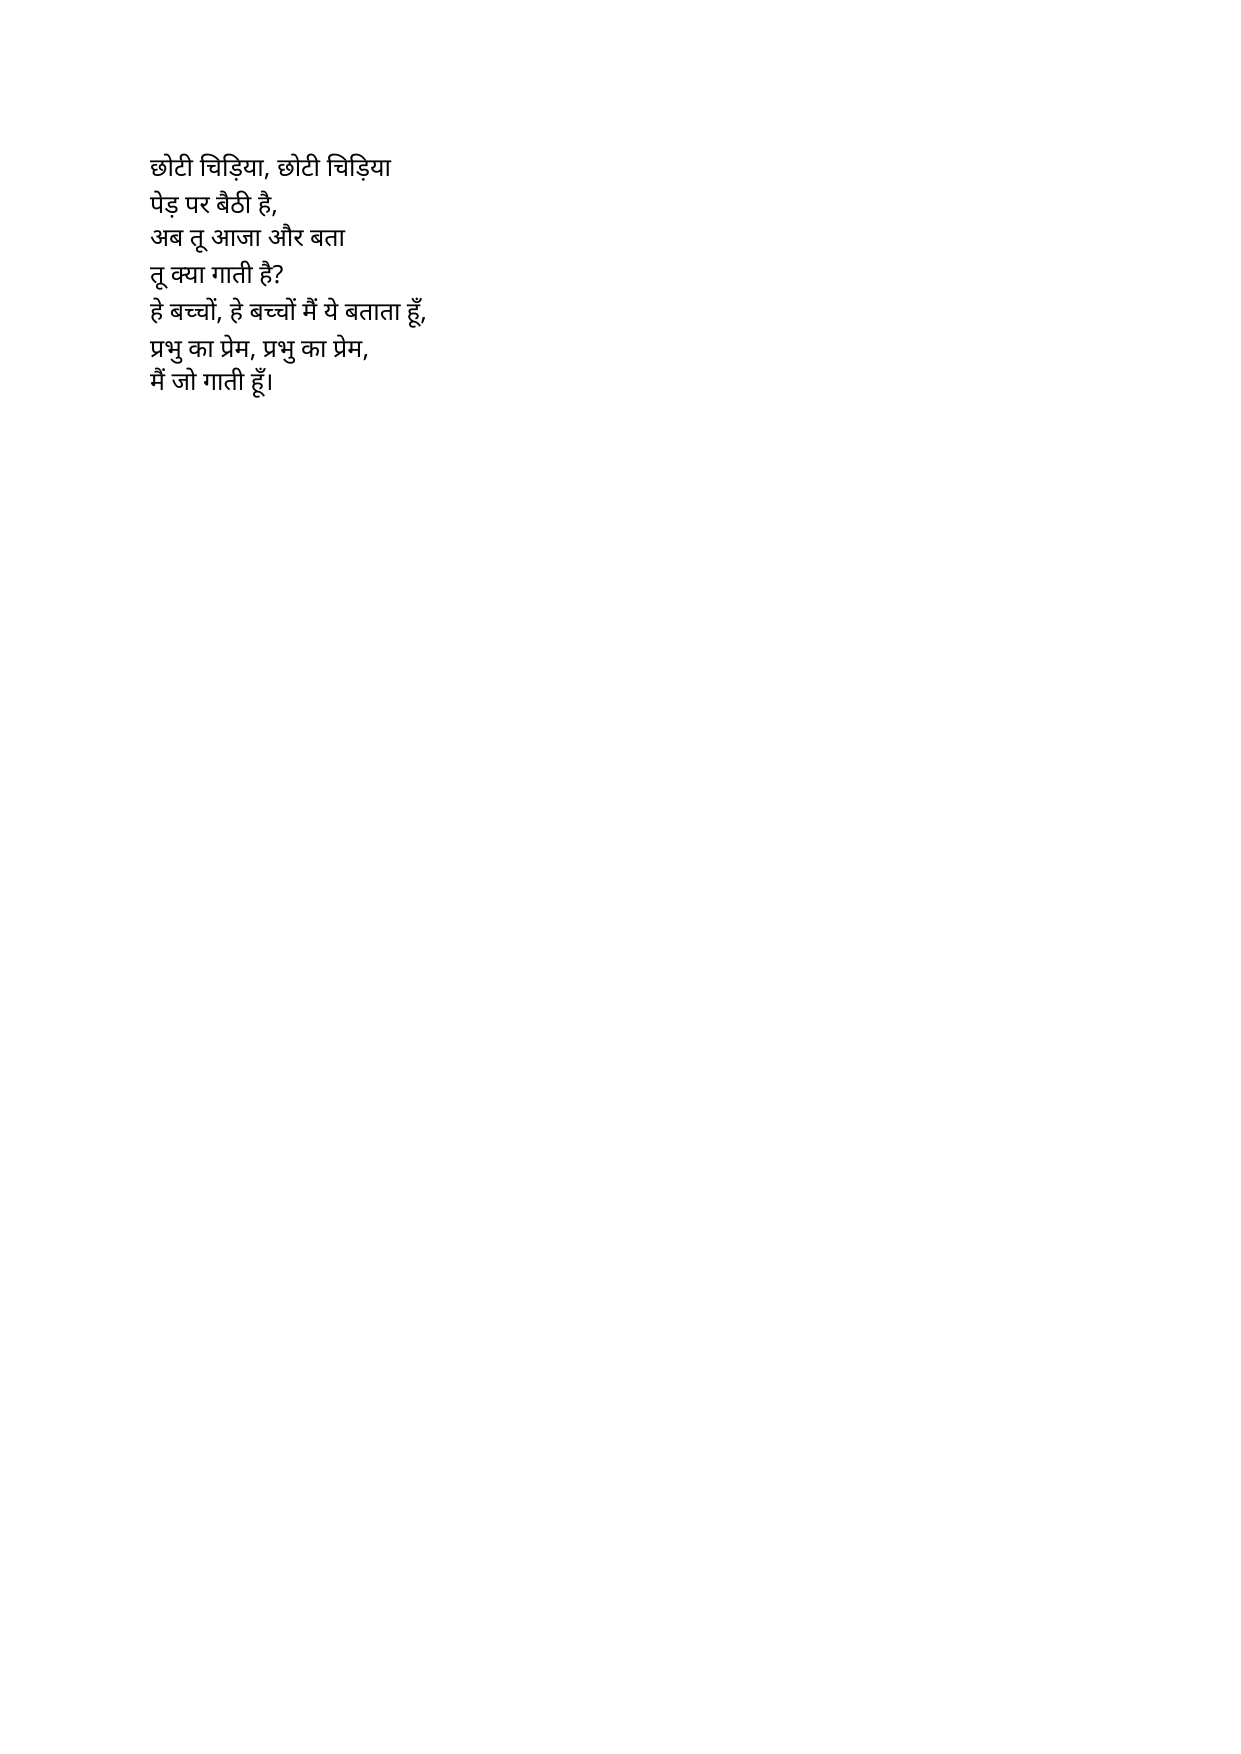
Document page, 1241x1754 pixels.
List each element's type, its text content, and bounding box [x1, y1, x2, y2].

text प्रभु का प्रेम, प्रभु का प्रेम, [150, 331, 1090, 367]
text छोटी चिड़िया, छोटी चिड़िया [150, 150, 1090, 187]
text मैं जो गाती हूँ। [150, 367, 1090, 400]
text हे बच्‍चों, हे बच्‍चों मैं ये बताता हूँ, [150, 293, 1090, 331]
text पेड़ पर बैठी है, [150, 187, 1090, 224]
text अब तू आजा और बता [150, 224, 1090, 257]
text तू क्‍या गाती है? [150, 257, 1090, 293]
